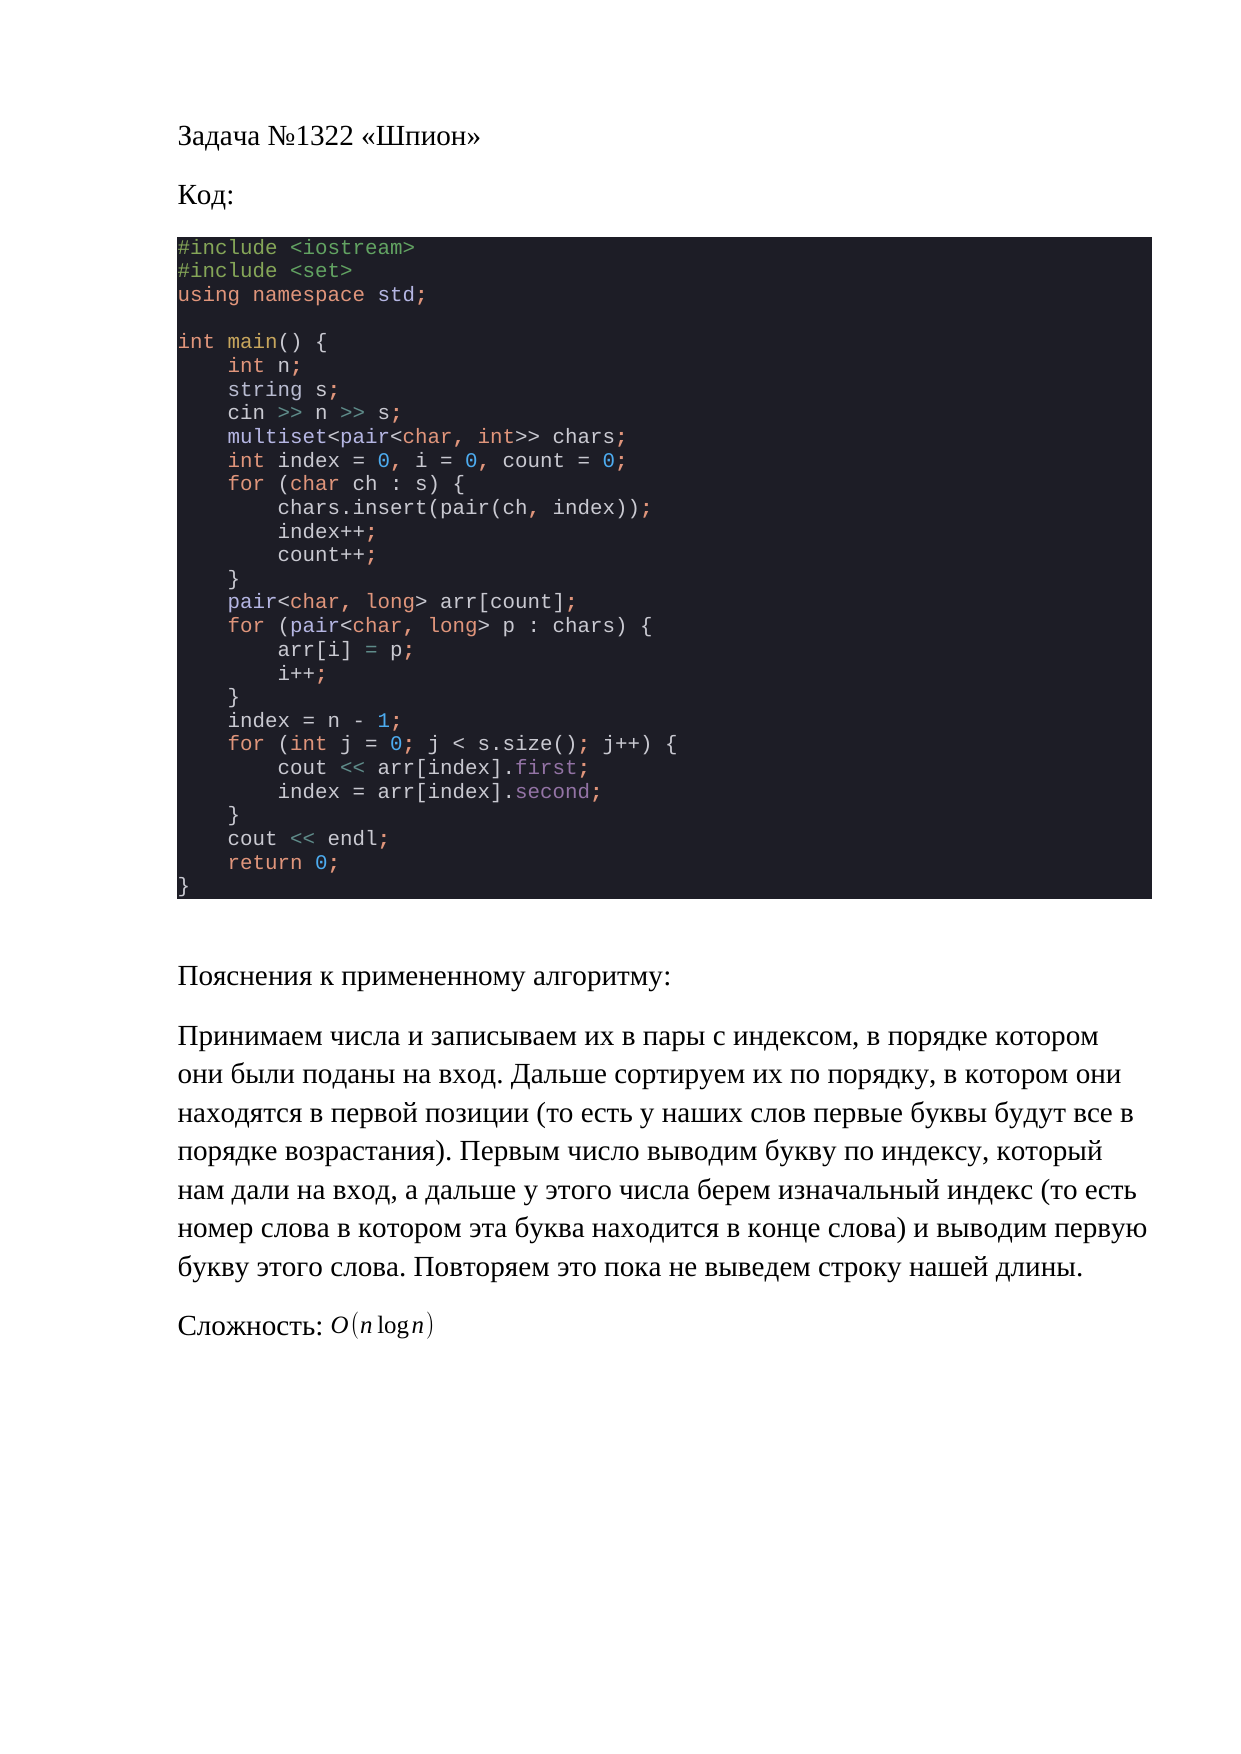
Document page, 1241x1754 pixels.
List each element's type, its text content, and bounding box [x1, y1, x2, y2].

text Сложность: [177, 1308, 1152, 1342]
text Пояснения к примененному алгоритму: [177, 958, 1152, 992]
text Задача №1322 «Шпион» [177, 118, 1152, 152]
text Код: [177, 177, 1152, 211]
text Принимаем числа и записываем их в пары с индексом, в порядке котором они были поданы на вход. Дальше сортируем их по порядку, в котором они находятся в первой позиции (то есть у наших слов первые буквы будут все в порядке возрастания). Первым число выводим букву по индексу, который нам дали на вход, а дальше у этого числа берем изначальный индекс (то есть номер слова в котором эта буква находится в конце слова) и выводим первую букву этого слова. Повторяем это пока не выведем строку нашей длины. [177, 1018, 1152, 1282]
text #include <iostream> #include <set> using namespace std; int main() { int n; string s; cin >> n >> s; multiset<pair<char, int>> chars; int index = 0, i = 0, count = 0; for (char ch : s) { chars.insert(pair(ch, index)); index++; count++; } pair<char, long> arr[count]; for (pair<char, long> p : chars) { arr[i] = p; i++; } index = n - 1; for (int j = 0; j < s.size(); j++) { cout << arr[index].first; index = arr[index].second; } cout << endl; return 0; } [177, 237, 1152, 899]
